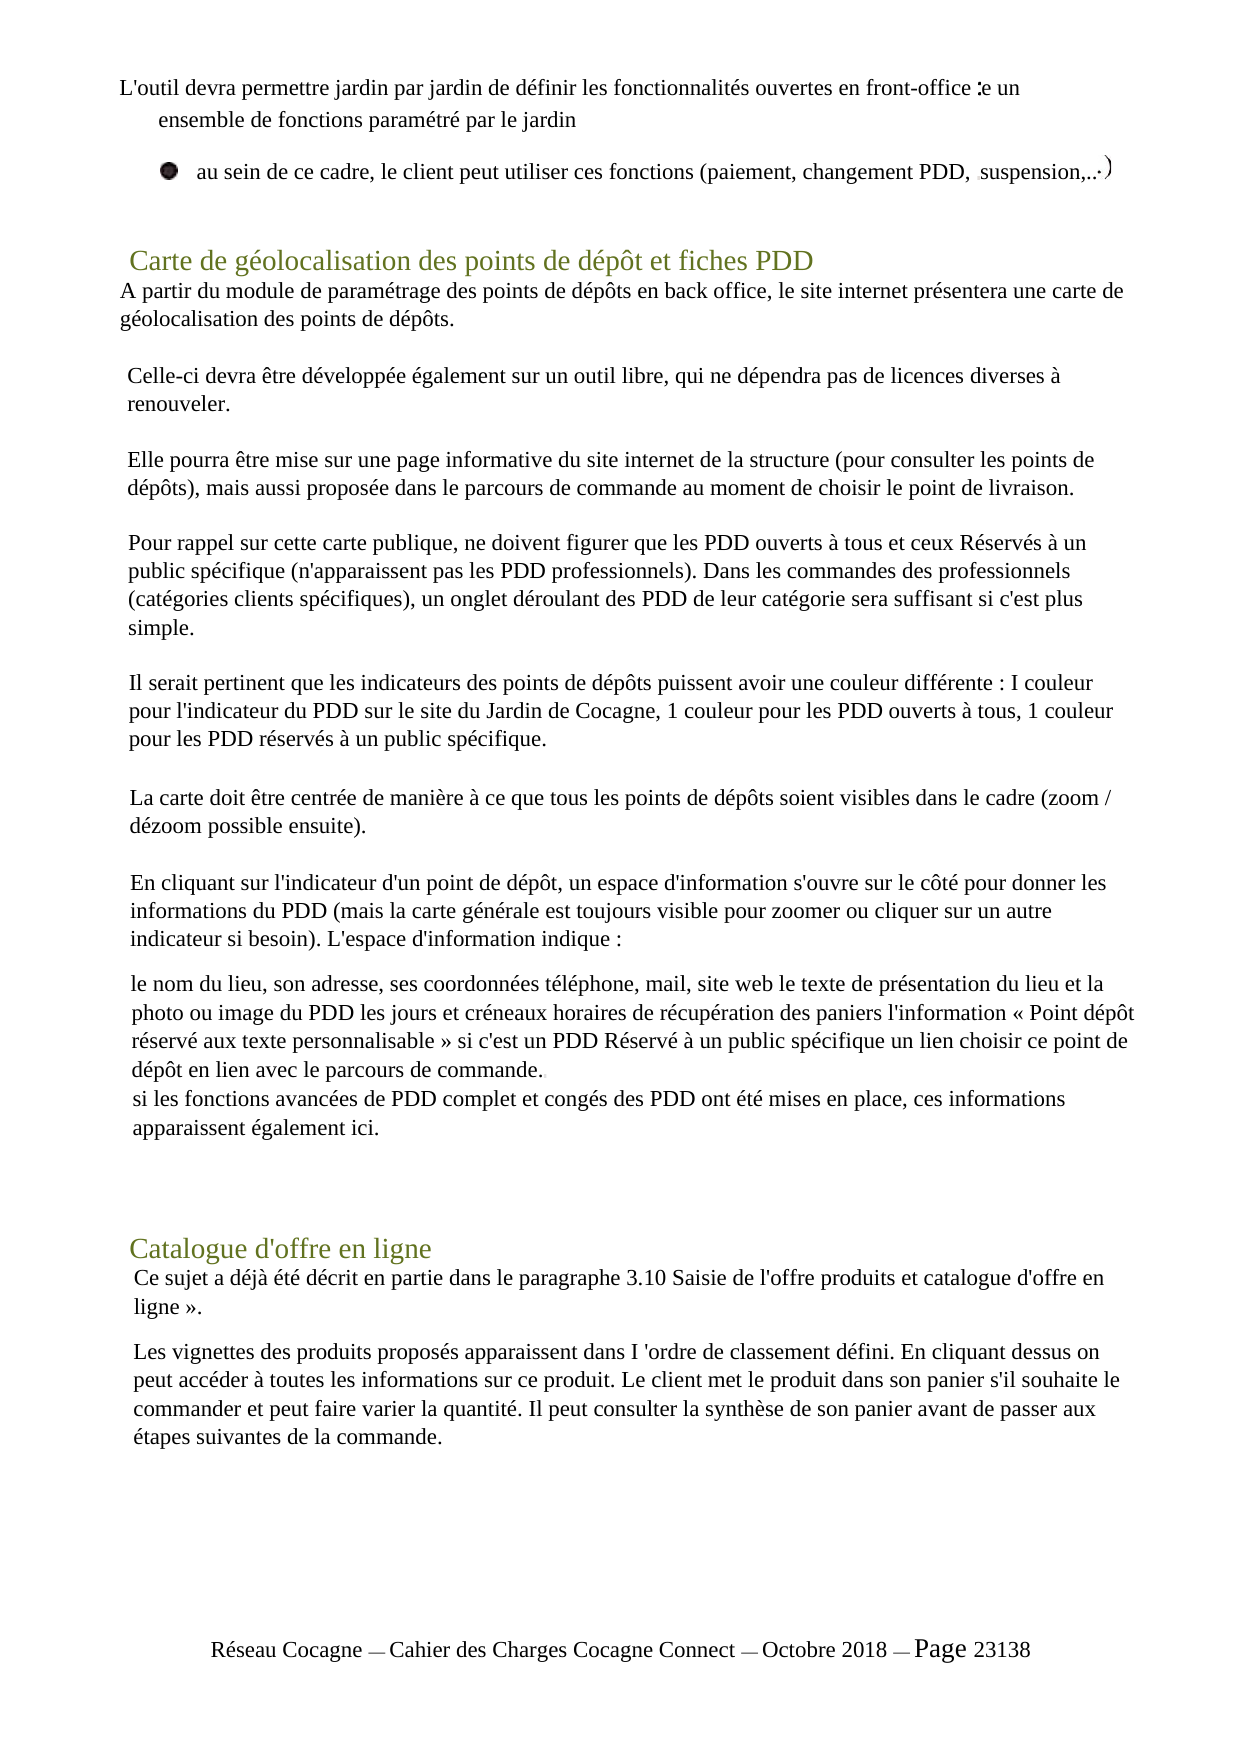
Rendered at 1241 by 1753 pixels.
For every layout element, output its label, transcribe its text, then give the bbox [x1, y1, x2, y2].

text Celle-ci devra être développée également sur un outil libre, qui ne dépendra pas de licences diverses à renouveler. [127, 362, 1135, 416]
text Pour rappel sur cette carte publique, ne doivent figurer que les PDD ouverts à tous et ceux Réservés à un public spécifique (n'apparaissent pas les PDD professionnels). Dans les commandes des professionnels (catégories clients spécifiques), un onglet déroulant des PDD de leur catégorie sera suffisant si c'est plus simple. [128, 528, 1135, 640]
text Elle pourra être mise sur une page informative du site internet de la structure (pour consulter les points de dépôts), mais aussi proposée dans le parcours de commande au moment de choisir le point de livraison. [127, 446, 1135, 501]
text Les vignettes des produits proposés apparaissent dans I 'ordre de classement défini. En cliquant dessus on peut accéder à toutes les informations sur ce produit. Le client met le produit dans son panier s'il souhaite le commander et peut faire varier la quantité. Il peut consulter la synthèse de son panier avant de passer aux étapes suivantes de la commande. [133, 1338, 1135, 1449]
text Ce sujet a déjà été décrit en partie dans le paragraphe 3.10 Saisie de l'offre produits et catalogue d'offre en ligne ». [134, 1264, 1135, 1319]
text Il serait pertinent que les indicateurs des points de dépôts puissent avoir une couleur différente : I couleur pour l'indicateur du PDD sur le site du Jardin de Cocagne, 1 couleur pour les PDD ouverts à tous, 1 couleur pour les PDD réservés à un public spécifique. [128, 669, 1135, 752]
text En cliquant sur l'indicateur d'un point de dépôt, un espace d'information s'ouvre sur le côté pour donner les informations du PDD (mais la carte générale est toujours visible pour zoomer ou cliquer sur un autre indicateur si besoin). L'espace d'information indique : [130, 868, 1135, 952]
picture [978, 81, 982, 96]
text A partir du module de paramétrage des points de dépôts en back office, le site internet présentera une carte de géolocalisation des points de dépôts. [119, 277, 1135, 332]
subtitle Carte de géolocalisation des points de dépôt et fiches PDD [129, 243, 1137, 277]
text le nom du lieu, son adresse, ses coordonnées téléphone, mail, site web le texte de présentation du lieu et la photo ou image du PDD les jours et créneaux horaires de récupération des paniers l'information « Point dépôt réservé aux texte personnalisable » si c'est un PDD Réservé à un public spécifique un lien choisir ce point de dépôt en lien avec le parcours de commande. [130, 971, 1136, 1082]
text La carte doit être centrée de manière à ce que tous les points de dépôts soient visibles dans le cadre (zoom / dézoom possible ensuite). [129, 784, 1135, 838]
text L'outil devra permettre jardin par jardin de définir les fonctionnalités ouvertes en front-office e un ensemble de fonctions paramétré par le jardin [119, 74, 1078, 132]
text si les fonctions avancées de PDD complet et congés des PDD ont été mises en place, ces informations apparaissent également ici. [132, 1085, 1135, 1140]
picture [160, 162, 178, 180]
list au sein de ce cadre, le client peut utiliser ces fonctions (paiement, changement PDD, suspension,.. [160, 155, 1135, 184]
picture [1097, 155, 1112, 180]
subtitle Catalogue d'offre en ligne [129, 1231, 1137, 1264]
